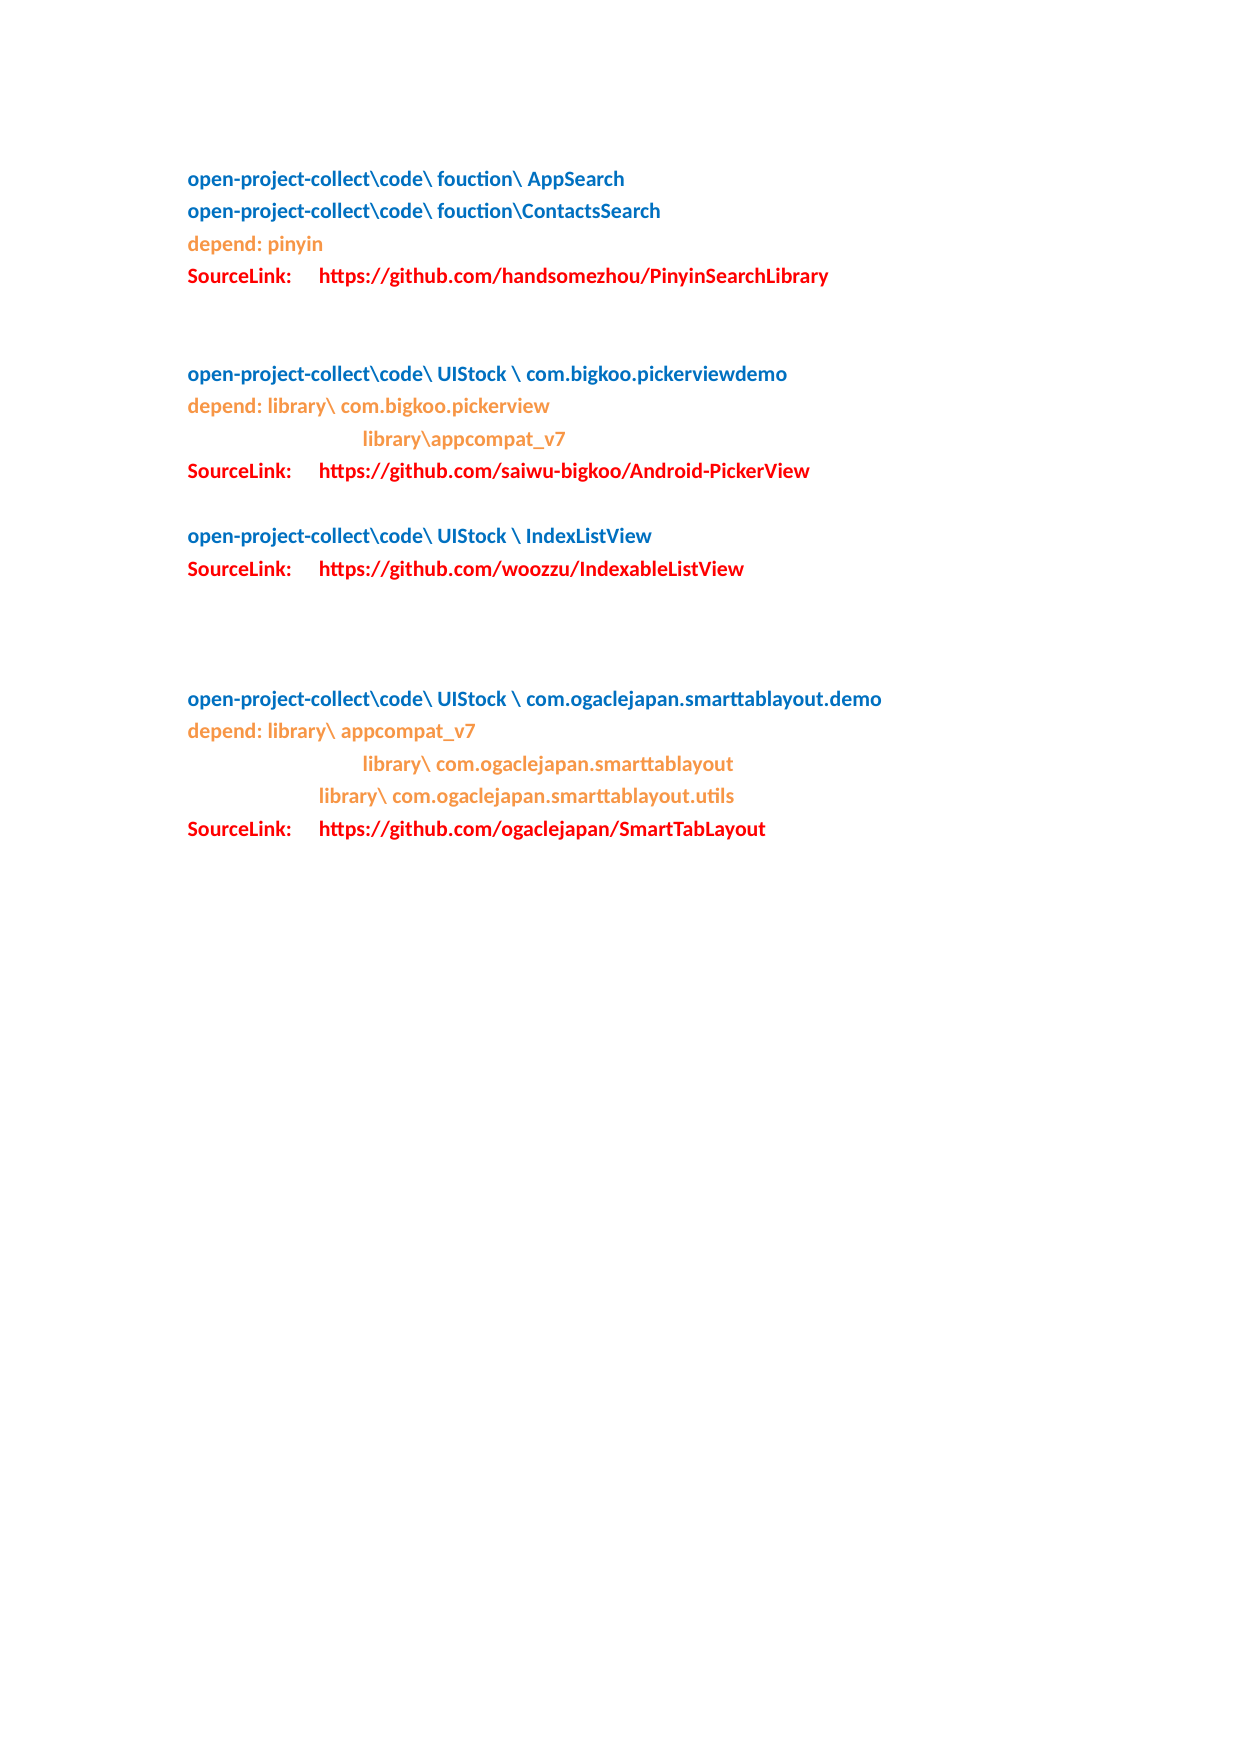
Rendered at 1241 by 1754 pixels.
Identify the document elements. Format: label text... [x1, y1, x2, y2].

text open-project-collect\code\ fouction\ AppSearch [187, 162, 1053, 194]
text SourceLink: https://github.com/saiwu-bigkoo/Android-PickerView [187, 454, 1053, 487]
text depend: library\ appcompat_v7 [187, 714, 1053, 747]
text SourceLink: https://github.com/woozzu/IndexableListView [187, 552, 1053, 584]
text library\ com.ogaclejapan.smarttablayout.utils [187, 779, 1053, 812]
text depend: pinyin [187, 227, 1053, 259]
text depend: library\ com.bigkoo.pickerview [187, 389, 1053, 422]
text library\appcompat_v7 [187, 422, 1053, 454]
text open-project-collect\code\ UIStock \ com.bigkoo.pickerviewdemo [187, 357, 1053, 389]
text library\ com.ogaclejapan.smarttablayout [187, 747, 1053, 779]
text SourceLink: https://github.com/ogaclejapan/SmartTabLayout [187, 812, 1053, 844]
text open-project-collect\code\ fouction\ContactsSearch [187, 194, 1053, 227]
text SourceLink: https://github.com/handsomezhou/PinyinSearchLibrary [187, 259, 1053, 292]
text open-project-collect\code\ UIStock \ com.ogaclejapan.smarttablayout.demo [187, 682, 1053, 714]
text open-project-collect\code\ UIStock \ IndexListView [187, 519, 1053, 552]
